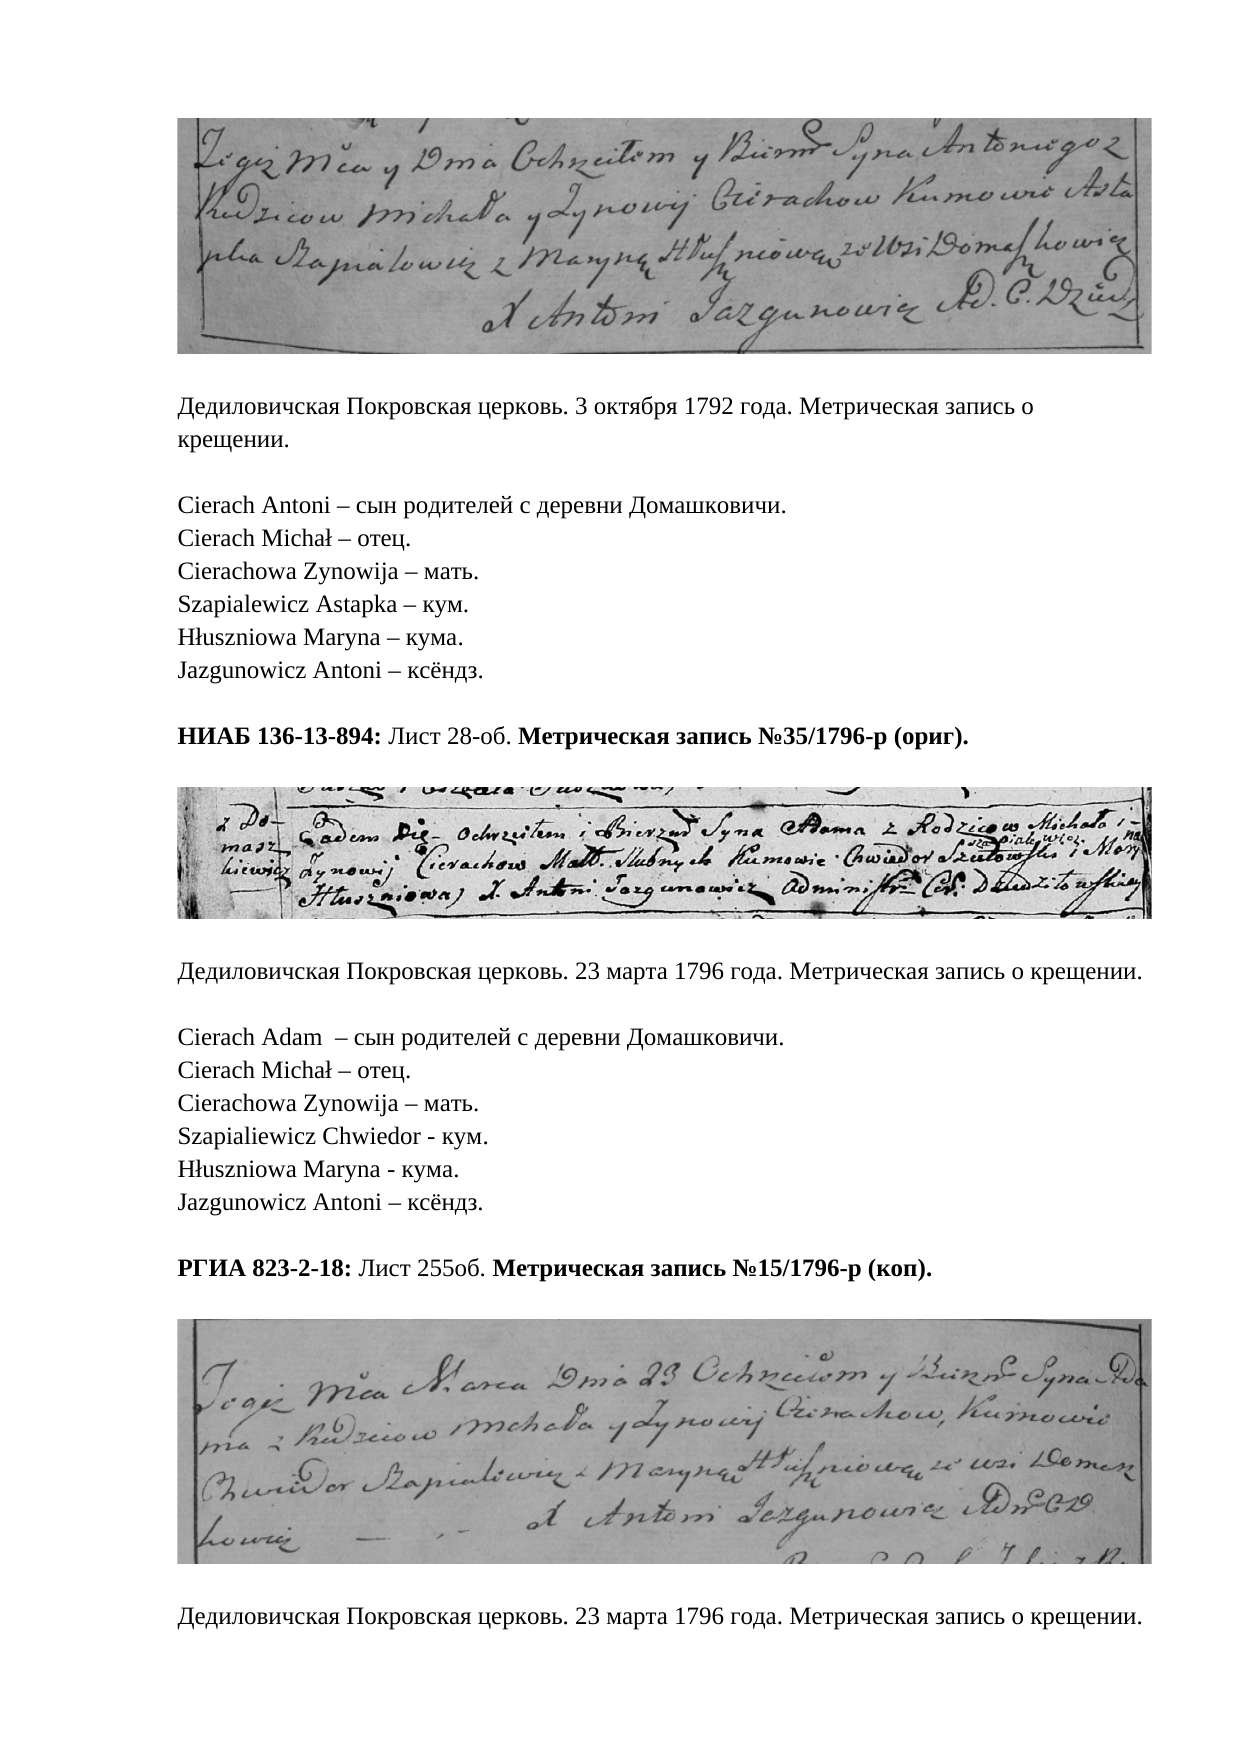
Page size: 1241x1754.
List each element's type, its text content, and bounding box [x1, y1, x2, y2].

text Hłuszniowa Maryna – кума. [177, 622, 1152, 651]
text Jazgunowicz Antoni – ксёндз. [177, 1187, 1152, 1216]
text Jazgunowicz Antoni – ксёндз. [177, 655, 1152, 684]
text Cierach Michał – отец. [177, 523, 1152, 552]
text Дедиловичская Покровская церковь. 23 марта 1796 года. Метрическая запись о крещении. [177, 1601, 1152, 1629]
text Szapialewicz Astapka – кум. [177, 589, 1152, 618]
text Hłuszniowa Maryna - кума. [177, 1154, 1152, 1183]
text Cierach Adam – сын родителей с деревни Домашковичи. [177, 1022, 1152, 1051]
text Cierach Michał – отец. [177, 1055, 1152, 1084]
text НИАБ 136-13-894: Лист 28-об. Метрическая запись №35/1796-р (ориг). [177, 721, 1152, 750]
text Дедиловичская Покровская церковь. 23 марта 1796 года. Метрическая запись о крещении. [177, 956, 1152, 984]
text РГИА 823-2-18: Лист 255об. Метрическая запись №15/1796-р (коп). [177, 1253, 1152, 1282]
picture [177, 118, 1152, 354]
text Cierachowa Zynowija – мать. [177, 1088, 1152, 1117]
text Szapialiewicz Chwiedor - кум. [177, 1121, 1152, 1150]
picture [177, 787, 1152, 919]
picture [177, 1319, 1152, 1564]
text Дедиловичская Покровская церковь. 3 октября 1792 года. Метрическая запись о крещении. [177, 391, 1152, 452]
text Cierach Antoni – сын родителей с деревни Домашковичи. [177, 490, 1152, 518]
text Cierachowa Zynowija – мать. [177, 556, 1152, 584]
